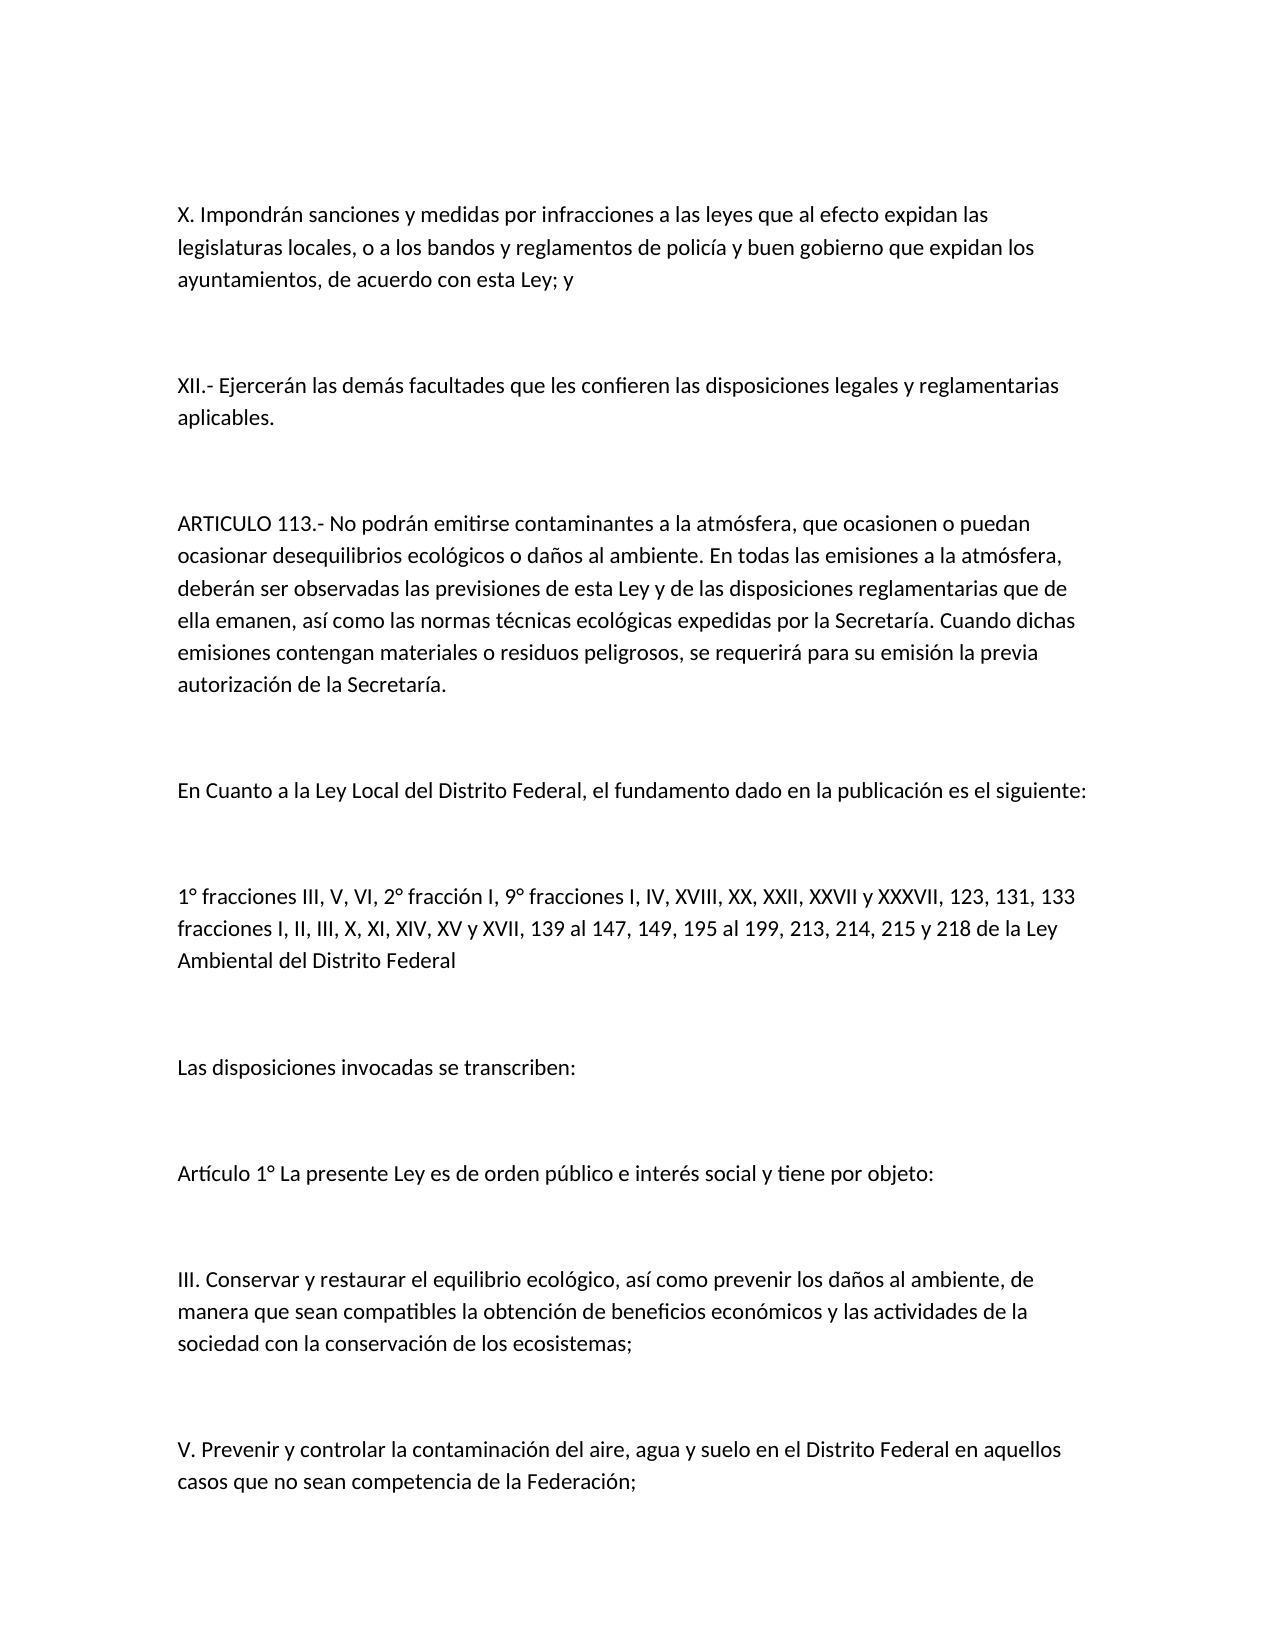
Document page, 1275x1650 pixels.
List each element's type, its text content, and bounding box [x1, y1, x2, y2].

text X. Impondrán sanciones y medidas por infracciones a las leyes que al efecto expidan las legislaturas locales, o a los bandos y reglamentos de policía y buen gobierno que expidan los ayuntamientos, de acuerdo con esta Ley; y [177, 201, 1098, 293]
text Las disposiciones invocadas se transcriben: [177, 1053, 1098, 1081]
text 1° fracciones III, V, VI, 2° fracción I, 9° fracciones I, IV, XVIII, XX, XXII, XXVII y XXXVII, 123, 131, 133 fracciones I, II, III, X, XI, XIV, XV y XVII, 139 al 147, 149, 195 al 199, 213, 214, 215 y 218 de la Ley Ambiental del Distrito Federal [177, 882, 1098, 975]
text XII.- Ejercerán las demás facultades que les confieren las disposiciones legales y reglamentarias aplicables. [177, 371, 1098, 431]
text En Cuanto a la Ley Local del Distrito Federal, el fundamento dado en la publicación es el siguiente: [177, 776, 1098, 804]
text ARTICULO 113.- No podrán emitirse contaminantes a la atmósfera, que ocasionen o puedan ocasionar desequilibrios ecológicos o daños al ambiente. En todas las emisiones a la atmósfera, deberán ser observadas las previsiones de esta Ley y de las disposiciones reglamentarias que de ella emanen, así como las normas técnicas ecológicas expedidas por la Secretaría. Cuando dichas emisiones contengan materiales o residuos peligrosos, se requerirá para su emisión la previa autorización de la Secretaría. [177, 509, 1098, 698]
text Artículo 1° La presente Ley es de orden público e interés social y tiene por objeto: [177, 1159, 1098, 1187]
text V. Prevenir y controlar la contaminación del aire, agua y suelo en el Distrito Federal en aquellos casos que no sean competencia de la Federación; [177, 1435, 1098, 1495]
text III. Conservar y restaurar el equilibrio ecológico, así como prevenir los daños al ambiente, de manera que sean compatibles la obtención de beneficios económicos y las actividades de la sociedad con la conservación de los ecosistemas; [177, 1265, 1098, 1357]
